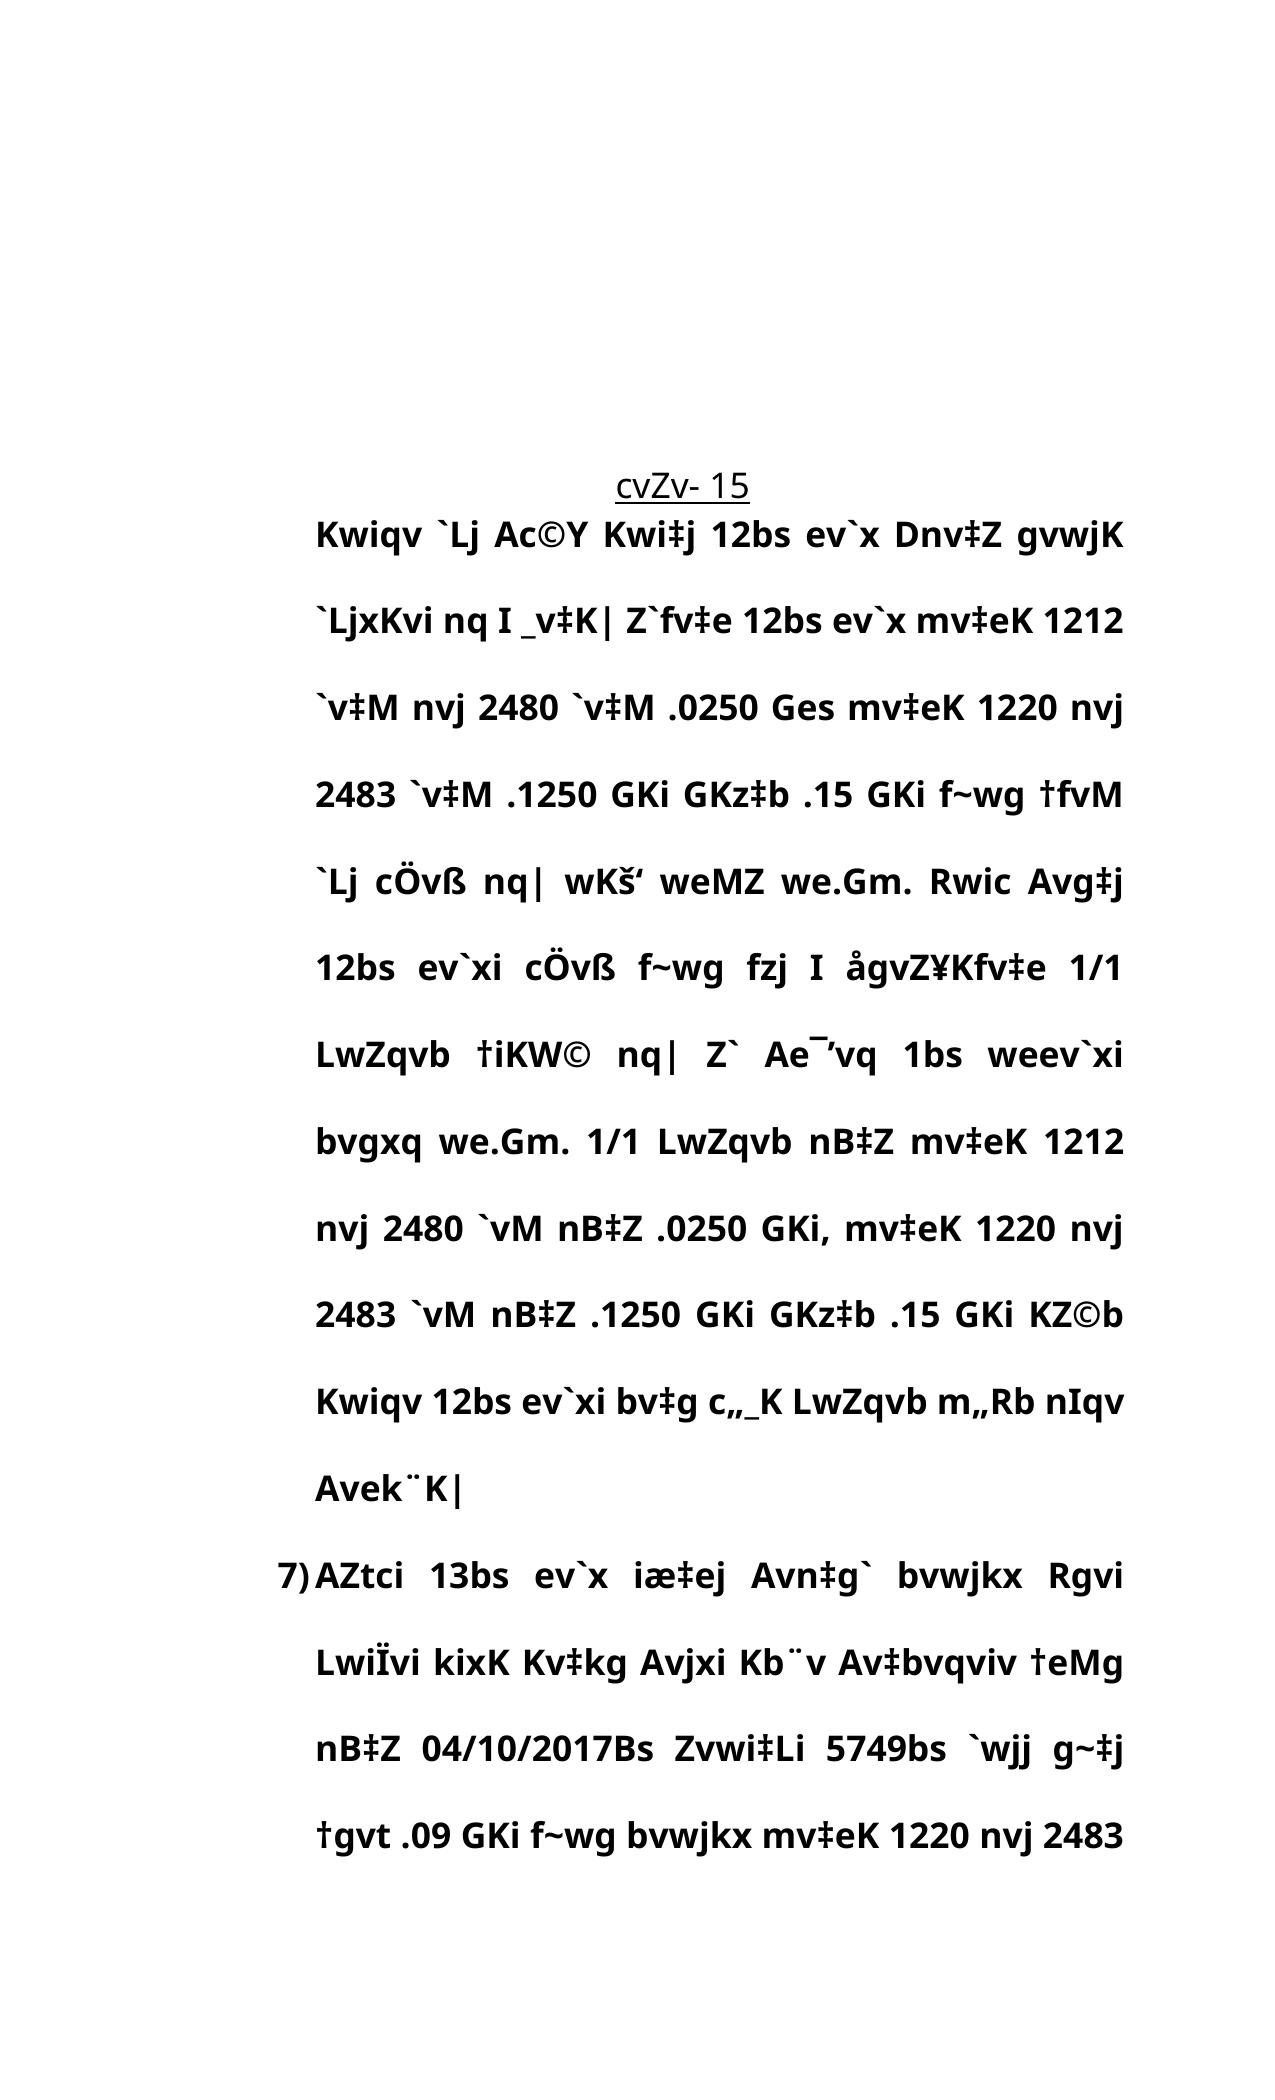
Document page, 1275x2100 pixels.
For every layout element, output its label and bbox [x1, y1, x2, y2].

list [277, 1550, 1125, 1859]
list [277, 509, 1125, 1512]
